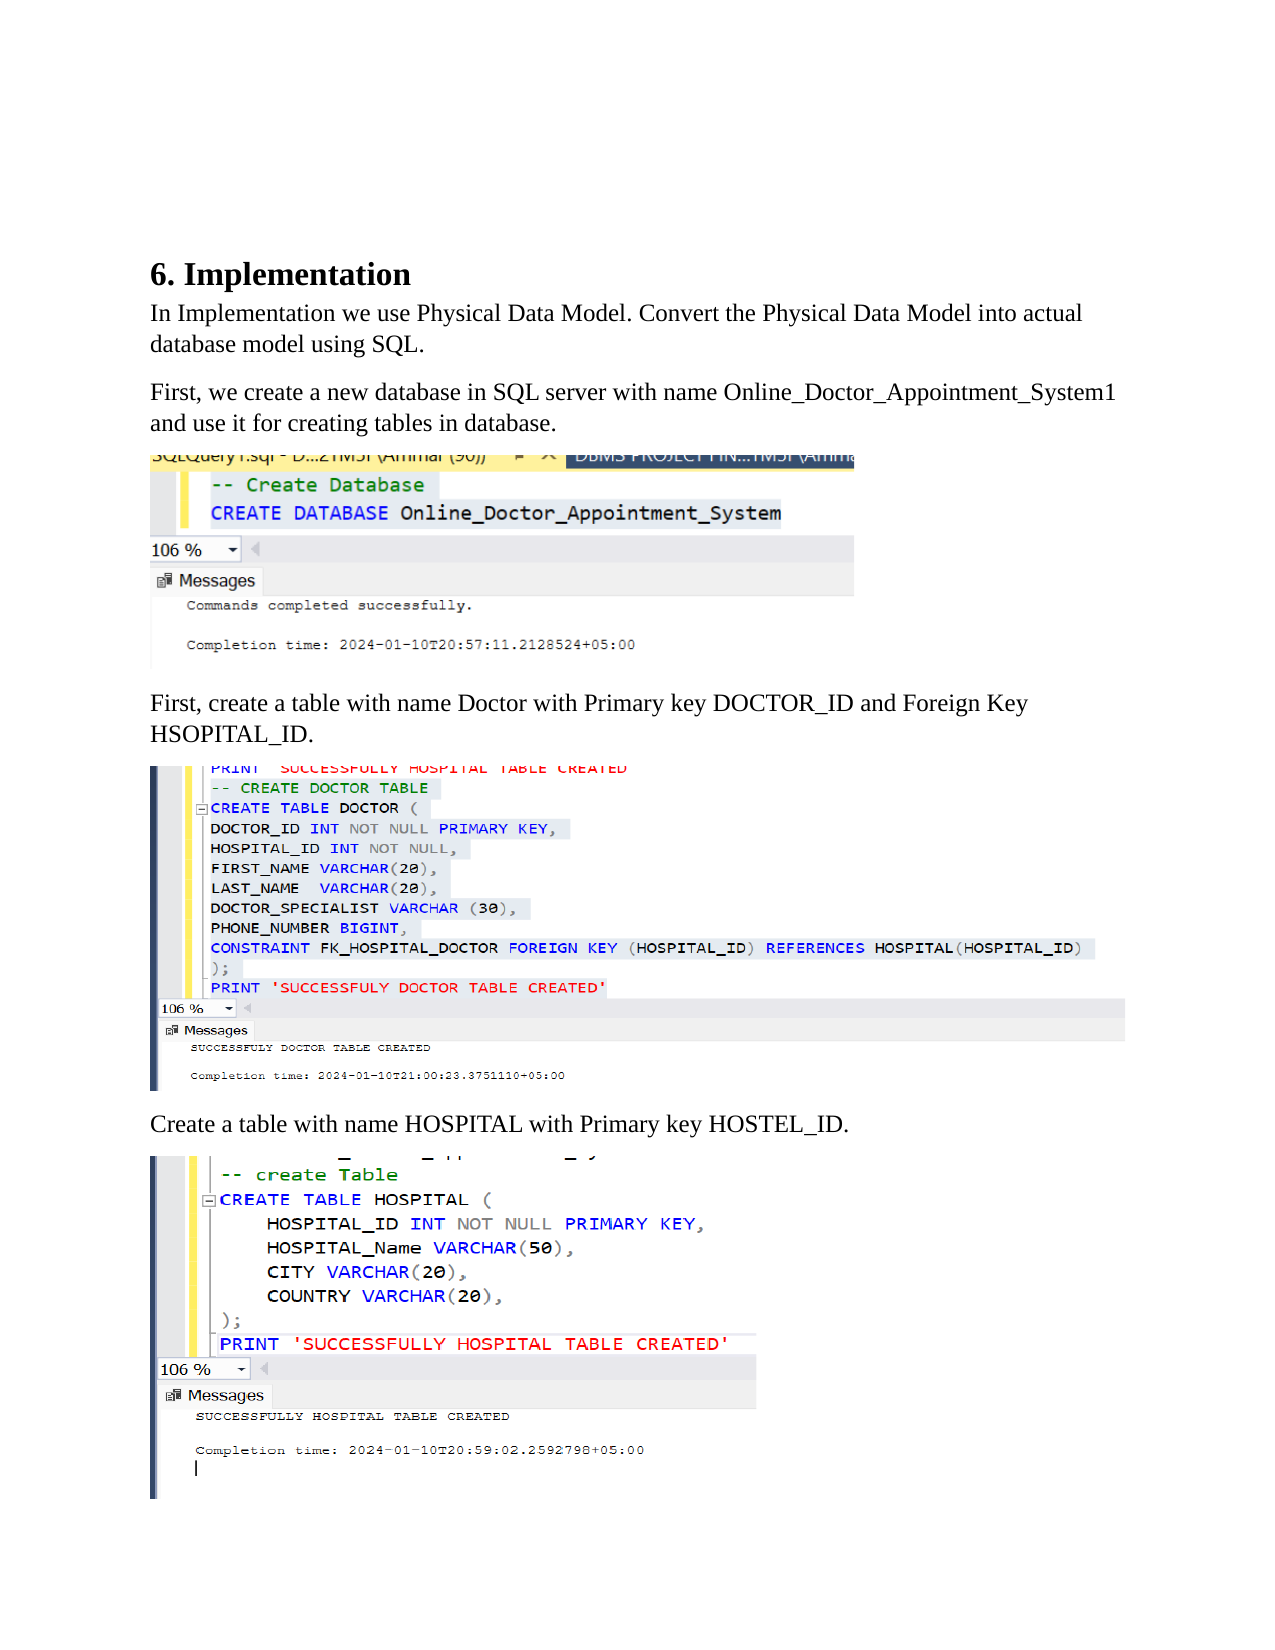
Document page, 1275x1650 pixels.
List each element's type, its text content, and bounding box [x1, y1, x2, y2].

text Create a table with name HOSPITAL with Primary key HOSTEL_ID. [150, 1109, 1125, 1138]
subtitle 6. Implementation [150, 254, 1125, 292]
text First, create a table with name Doctor with Primary key DOCTOR_ID and Foreign Key HSOPITAL_ID. [150, 688, 1125, 747]
picture [150, 1156, 757, 1499]
picture [150, 455, 855, 669]
text In Implementation we use Physical Data Model. Convert the Physical Data Model into actual database model using SQL. [150, 298, 1125, 358]
text First, we create a new database in SQL server with name Online_Doctor_Appointment_System1 and use it for creating tables in database. [150, 377, 1125, 436]
picture [150, 766, 1125, 1091]
